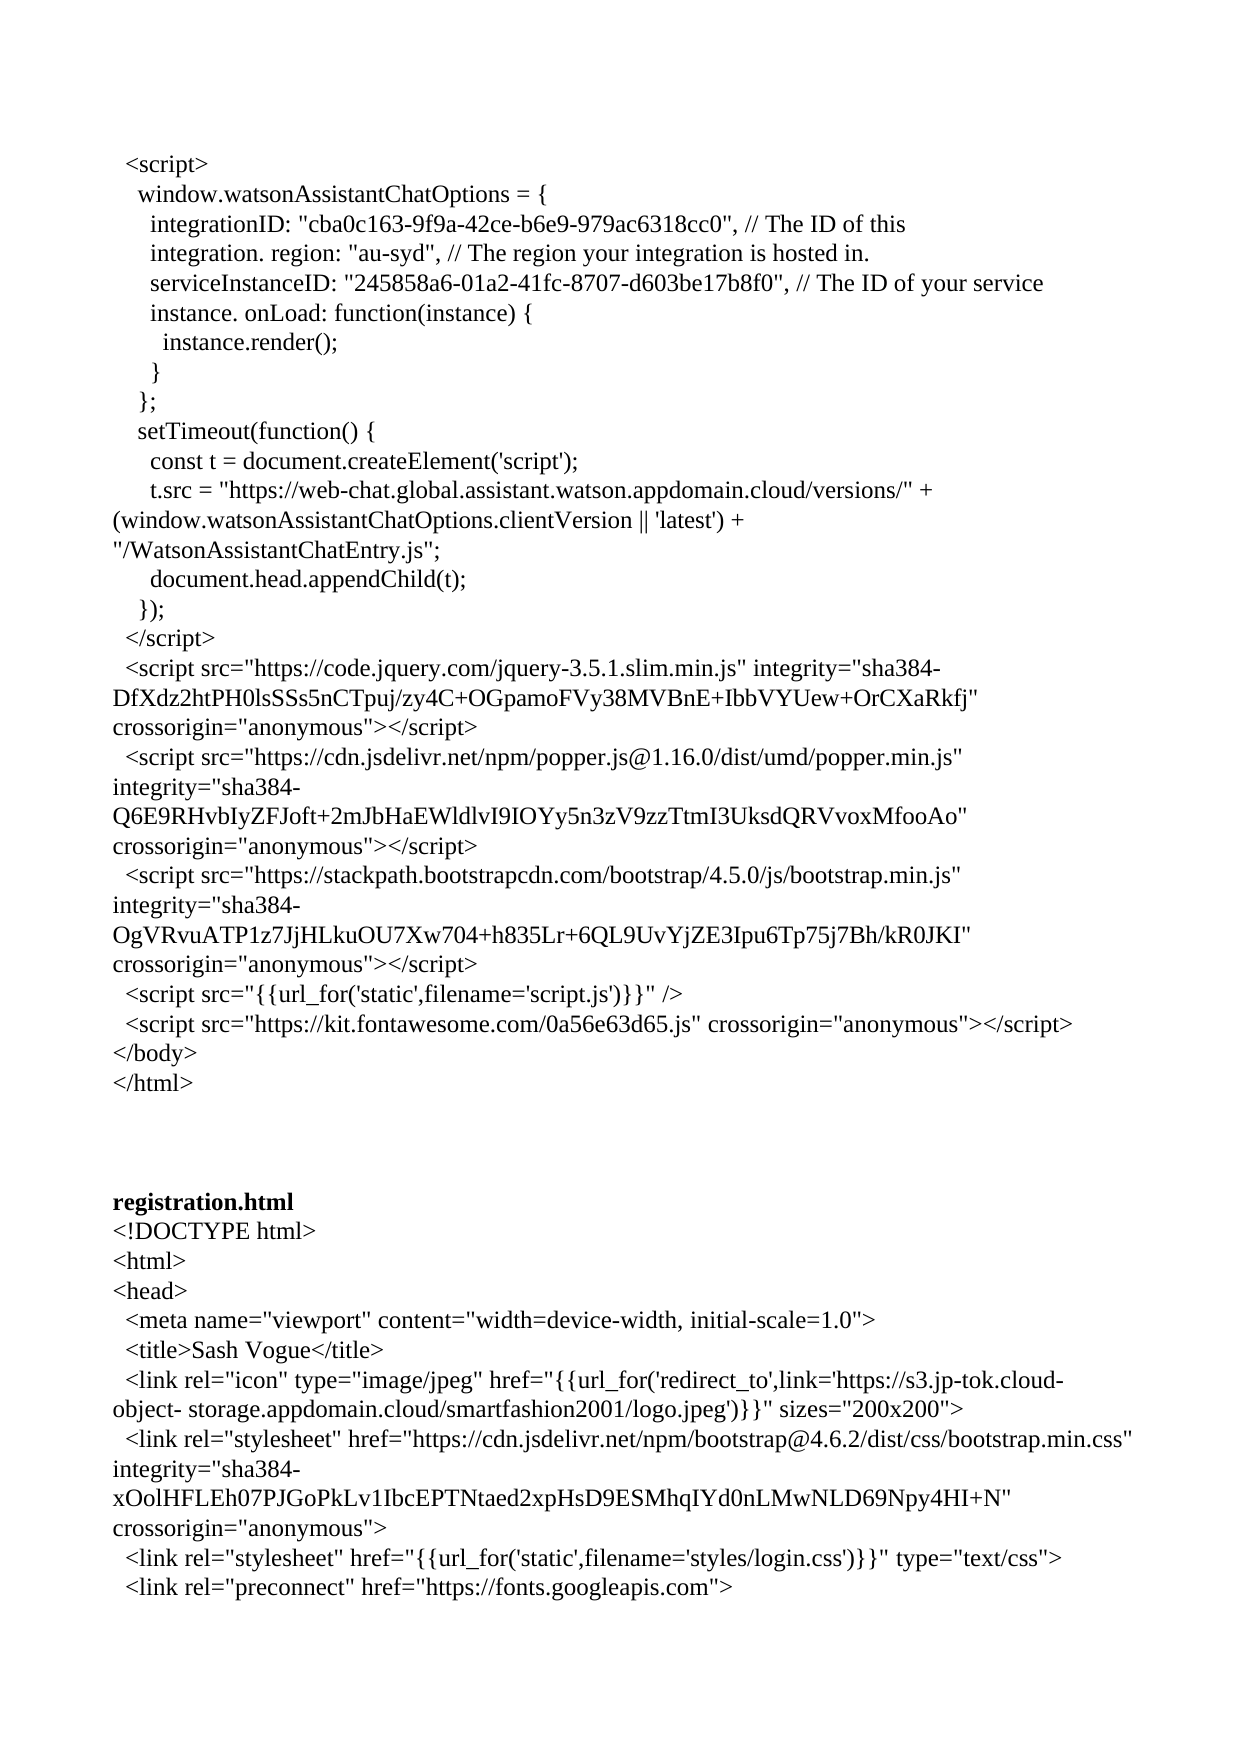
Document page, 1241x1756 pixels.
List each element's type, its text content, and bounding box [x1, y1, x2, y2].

text <link rel="stylesheet" href="https://cdn.jsdelivr.net/npm/bootstrap@4.6.2/dist/css/bootstrap.min.css" integrity="sha384- xOolHFLEh07PJGoPkLv1IbcEPTNtaed2xpHsD9ESMhqIYd0nLMwNLD69Npy4HI+N" crossorigin="anonymous"> [112, 1424, 1133, 1542]
text <script src="https://code.jquery.com/jquery-3.5.1.slim.min.js" integrity="sha384- DfXdz2htPH0lsSSs5nCTpuj/zy4C+OGpamoFVy38MVBnE+IbbVYUew+OrCXaRkfj" crossorigin="anonymous"></script> [112, 653, 1165, 741]
text document.head.appendChild(t); [150, 564, 1165, 593]
text <link rel="stylesheet" href="{{url_for('static',filename='styles/login.css')}}" type="text/css"> [125, 1543, 1165, 1571]
text <title>Sash Vogue</title> [125, 1335, 1165, 1364]
text </script> [125, 623, 1165, 652]
text instance.render(); [162, 327, 1165, 356]
text <script> window.watsonAssistantChatOptions = { [125, 149, 549, 208]
text <html> [112, 1246, 1165, 1275]
text </html> [112, 1068, 1165, 1097]
text <meta name="viewport" content="width=device-width, initial-scale=1.0"> [125, 1305, 1165, 1334]
text <script src="https://cdn.jsdelivr.net/npm/popper.js@1.16.0/dist/umd/popper.min.js" integrity="sha384- Q6E9RHvbIyZFJoft+2mJbHaEWldlvI9IOYy5n3zV9zzTtmI3UksdQRVvoxMfooAo" crossorigin="anonymous"></script> [112, 742, 969, 860]
text </body> [112, 1038, 1165, 1067]
text <link rel="icon" type="image/jpeg" href="{{url_for('redirect_to',link='https://s3.jp-tok.cloud-object- storage.appdomain.cloud/smartfashion2001/logo.jpeg')}}" sizes="200x200"> [112, 1365, 1133, 1423]
text }); [137, 594, 1165, 623]
text <link rel="preconnect" href="https://fonts.googleapis.com"> [125, 1572, 1165, 1601]
text <script src="{{url_for('static',filename='script.js')}}" /> [125, 979, 1165, 1008]
text setTimeout(function() { [137, 416, 1165, 445]
text <!DOCTYPE html> [112, 1216, 1165, 1245]
text <script src="https://stackpath.bootstrapcdn.com/bootstrap/4.5.0/js/bootstrap.min.js" integrity="sha384- OgVRvuATP1z7JjHLkuOU7Xw704+h835Lr+6QL9UvYjZE3Ipu6Tp75j7Bh/kR0JKI" [112, 861, 978, 948]
text serviceInstanceID: "245858a6-01a2-41fc-8707-d603be17b8f0", // The ID of your service instance. onLoad: function(instance) { [150, 268, 1138, 326]
text crossorigin="anonymous"></script> [112, 949, 1165, 978]
text <head> [112, 1276, 1165, 1304]
text integrationID: "cba0c163-9f9a-42ce-b6e9-979ac6318cc0", // The ID of this integration. region: "au-syd", // The region your integration is hosted in. [150, 209, 1026, 267]
text const t = document.createElement('script'); [150, 446, 1165, 474]
subtitle registration.html [112, 1187, 1165, 1216]
text <script src="https://kit.fontawesome.com/0a56e63d65.js" crossorigin="anonymous"></script> [125, 1009, 1165, 1038]
text t.src = "https://web-chat.global.assistant.watson.appdomain.cloud/versions/" + (window.watsonAssistantChatOptions.clientVersion || 'latest') + "/WatsonAssistantChatEntry.js"; [112, 476, 1076, 563]
text } [150, 357, 1165, 385]
text }; [137, 386, 1165, 415]
